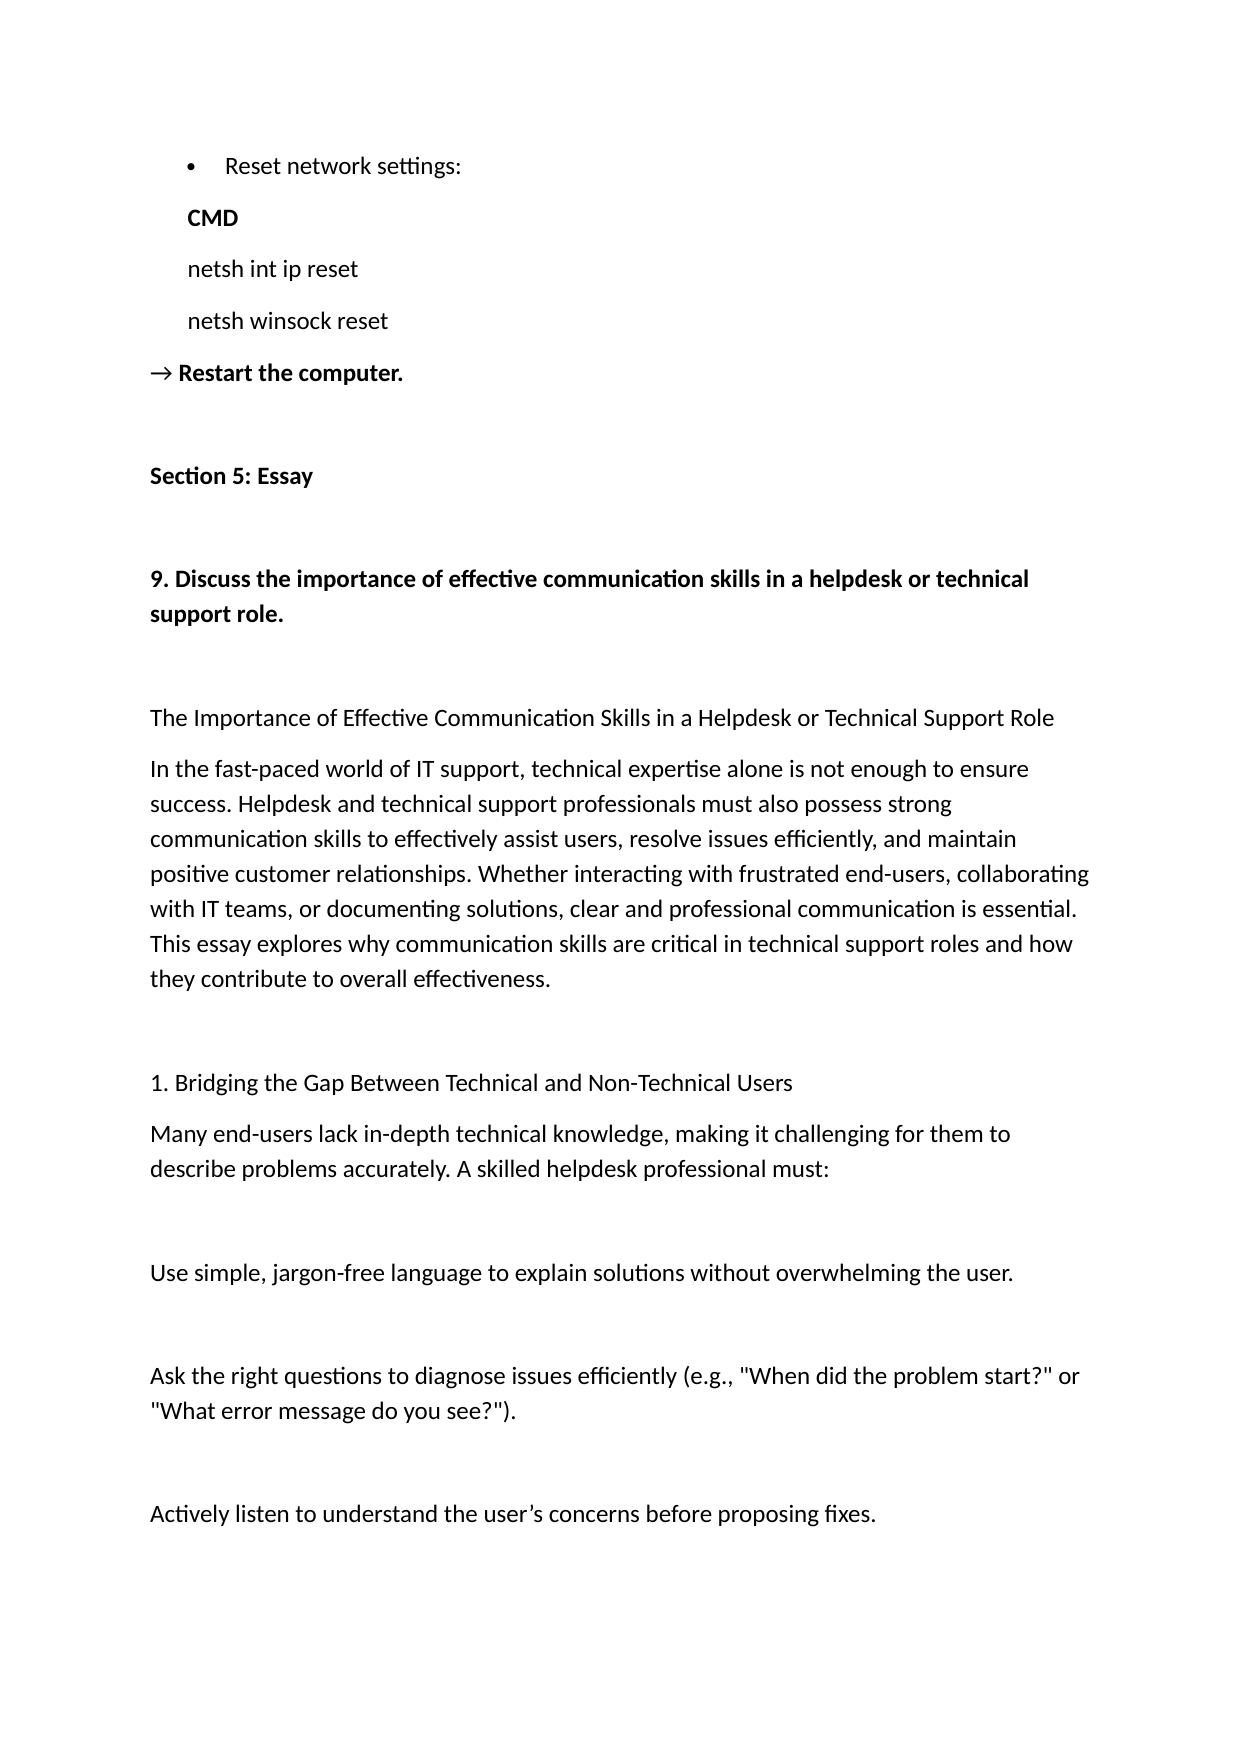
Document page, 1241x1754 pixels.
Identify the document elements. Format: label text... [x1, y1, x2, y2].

text 9. Discuss the importance of effective communication skills in a helpdesk or technical support role. [150, 563, 1090, 629]
text Ask the right questions to diagnose issues efficiently (e.g., "When did the problem start?" or "What error message do you see?"). [150, 1360, 1090, 1426]
text Many end-users lack in-depth technical knowledge, making it challenging for them to describe problems accurately. A skilled helpdesk professional must: [150, 1118, 1090, 1184]
text → Restart the computer. [150, 357, 1090, 387]
text The Importance of Effective Communication Skills in a Helpdesk or Technical Support Role [150, 702, 1090, 732]
text 1. Bridging the Gap Between Technical and Non-Technical Users [150, 1067, 1090, 1097]
text netsh int ip reset [150, 253, 1090, 284]
text Section 5: Essay [150, 460, 1090, 491]
text CMD [187, 202, 1090, 232]
list Reset network settings: [187, 150, 1090, 181]
text Use simple, jargon-free language to explain solutions without overwhelming the user. [150, 1257, 1090, 1287]
text In the fast-paced world of IT support, technical expertise alone is not enough to ensure success. Helpdesk and technical support professionals must also possess strong communication skills to effectively assist users, resolve issues efficiently, and maintain positive customer relationships. Whether interacting with frustrated end-users, collaborating with IT teams, or documenting solutions, clear and professional communication is essential. This essay explores why communication skills are critical in technical support roles and how they contribute to overall effectiveness. [150, 753, 1090, 994]
text netsh winsock reset [150, 305, 1090, 336]
text Actively listen to understand the user’s concerns before proposing fixes. [150, 1498, 1090, 1529]
